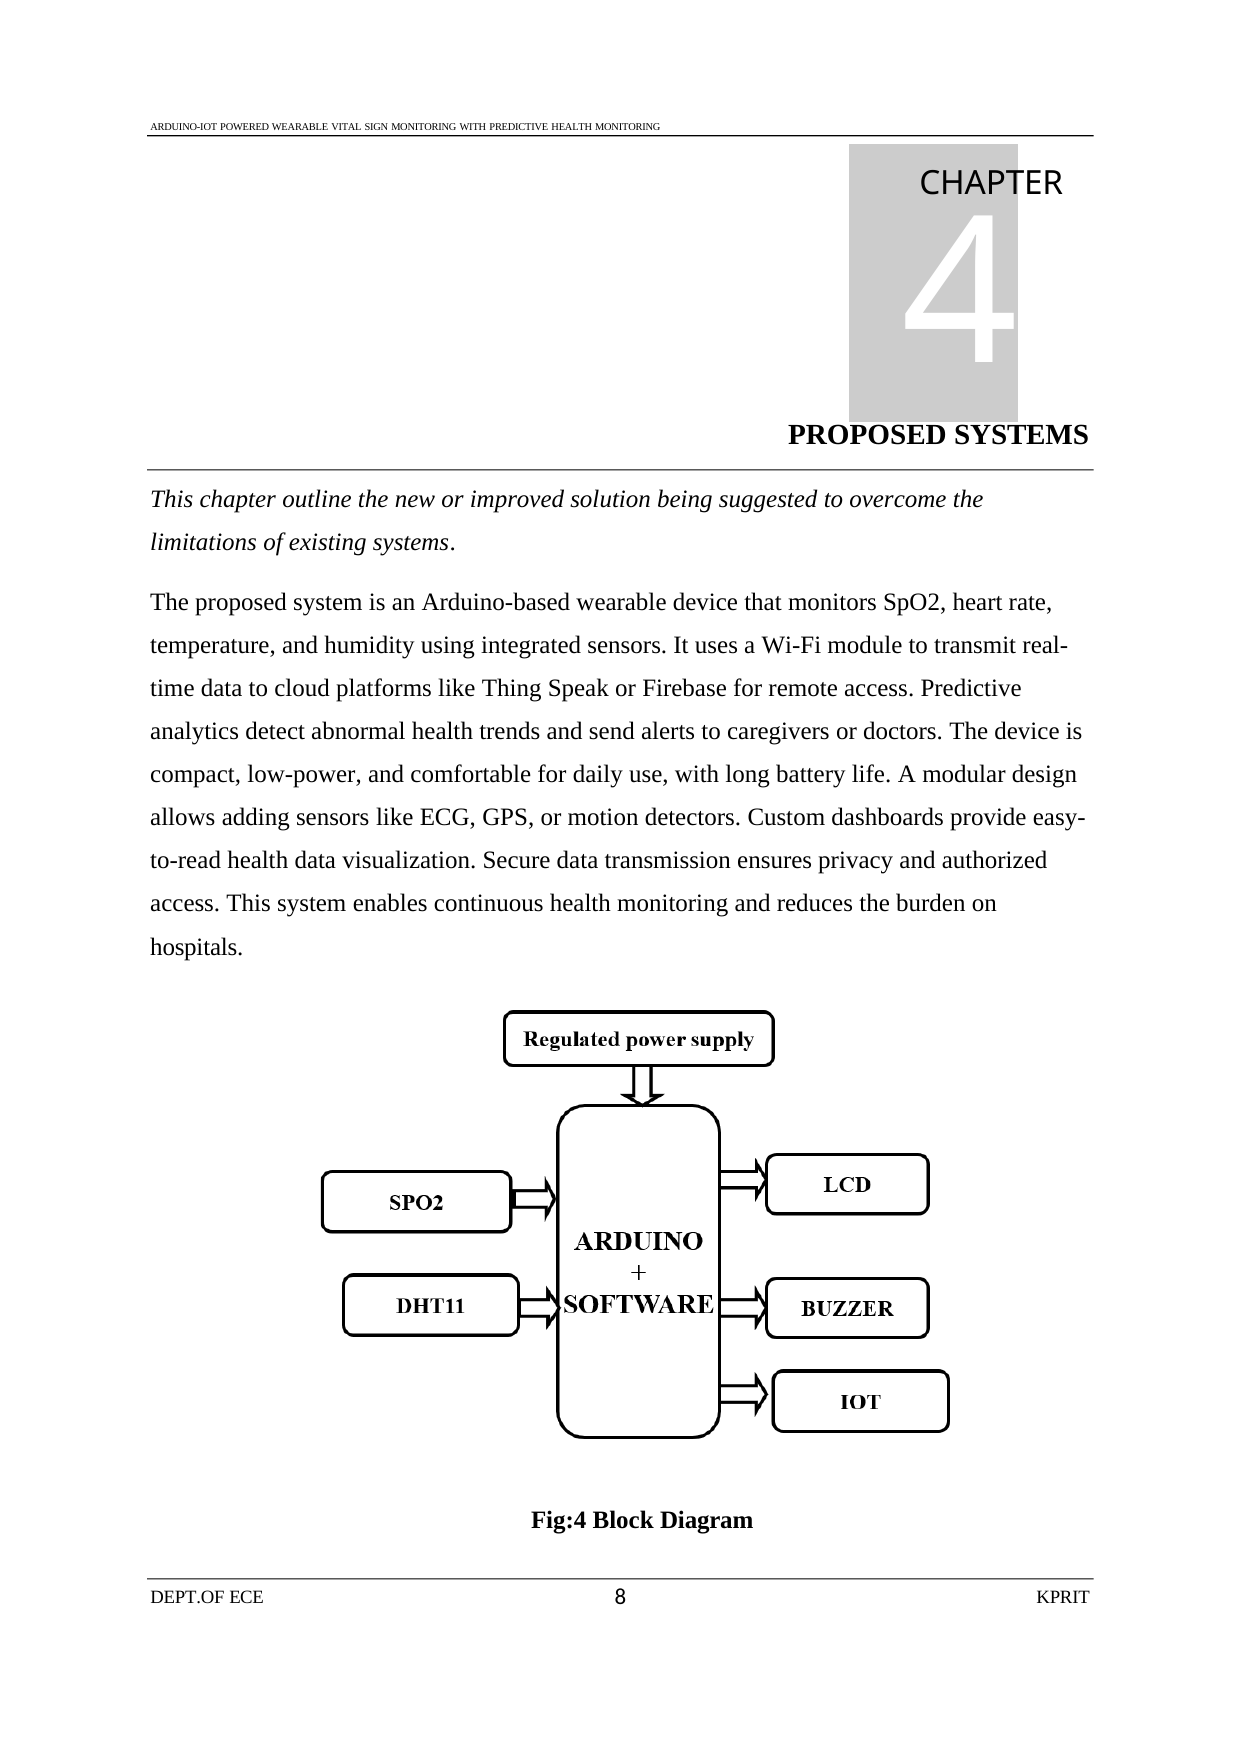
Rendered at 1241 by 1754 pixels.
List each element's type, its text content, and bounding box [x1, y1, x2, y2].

text The proposed system is an Arduino-based wearable device that monitors SpO2, heart rate, temperature, and humidity using integrated sensors. It uses a Wi-Fi module to transmit real- time data to cloud platforms like Thing Speak or Firebase for remote access. Predictive analytics detect abnormal health trends and send alerts to caregivers or doctors. The device is compact, low-power, and comfortable for daily use, with long battery life. A modular design allows adding sensors like ECG, GPS, or motion detectors. Custom dashboards provide easy- to-read health data visualization. Secure data transmission ensures privacy and authorized access. This system enables continuous health monitoring and reduces the burden on hospitals. [150, 587, 1086, 960]
subtitle PROPOSED SYSTEMS [788, 417, 1196, 451]
text Fig:4 Block Diagram [88, 1505, 1196, 1533]
picture [320, 1010, 950, 1439]
subtitle CHAPTER [44, 159, 1063, 204]
text This chapter outline the new or improved solution being suggested to overcome the limitations of existing systems. [150, 484, 1091, 556]
